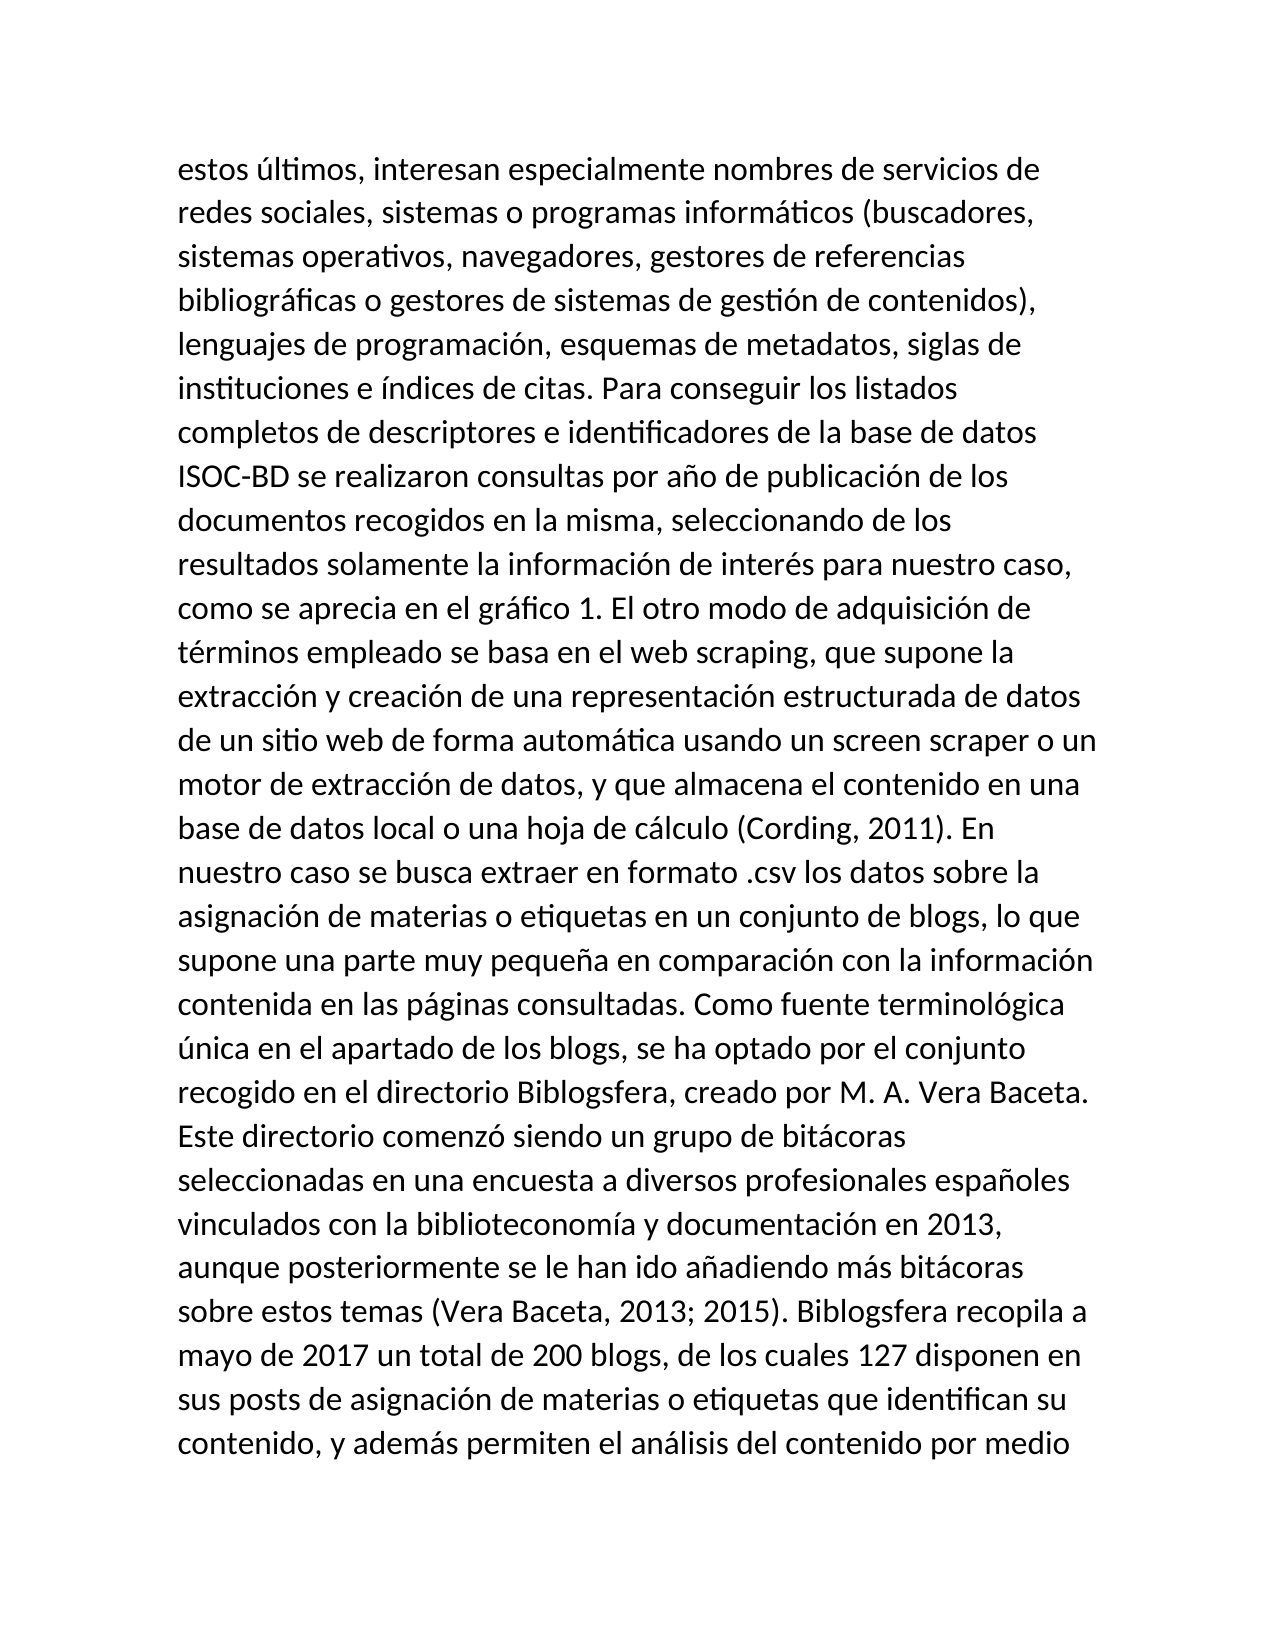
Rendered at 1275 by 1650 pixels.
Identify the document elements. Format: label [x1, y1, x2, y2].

text [177, 148, 1098, 1463]
